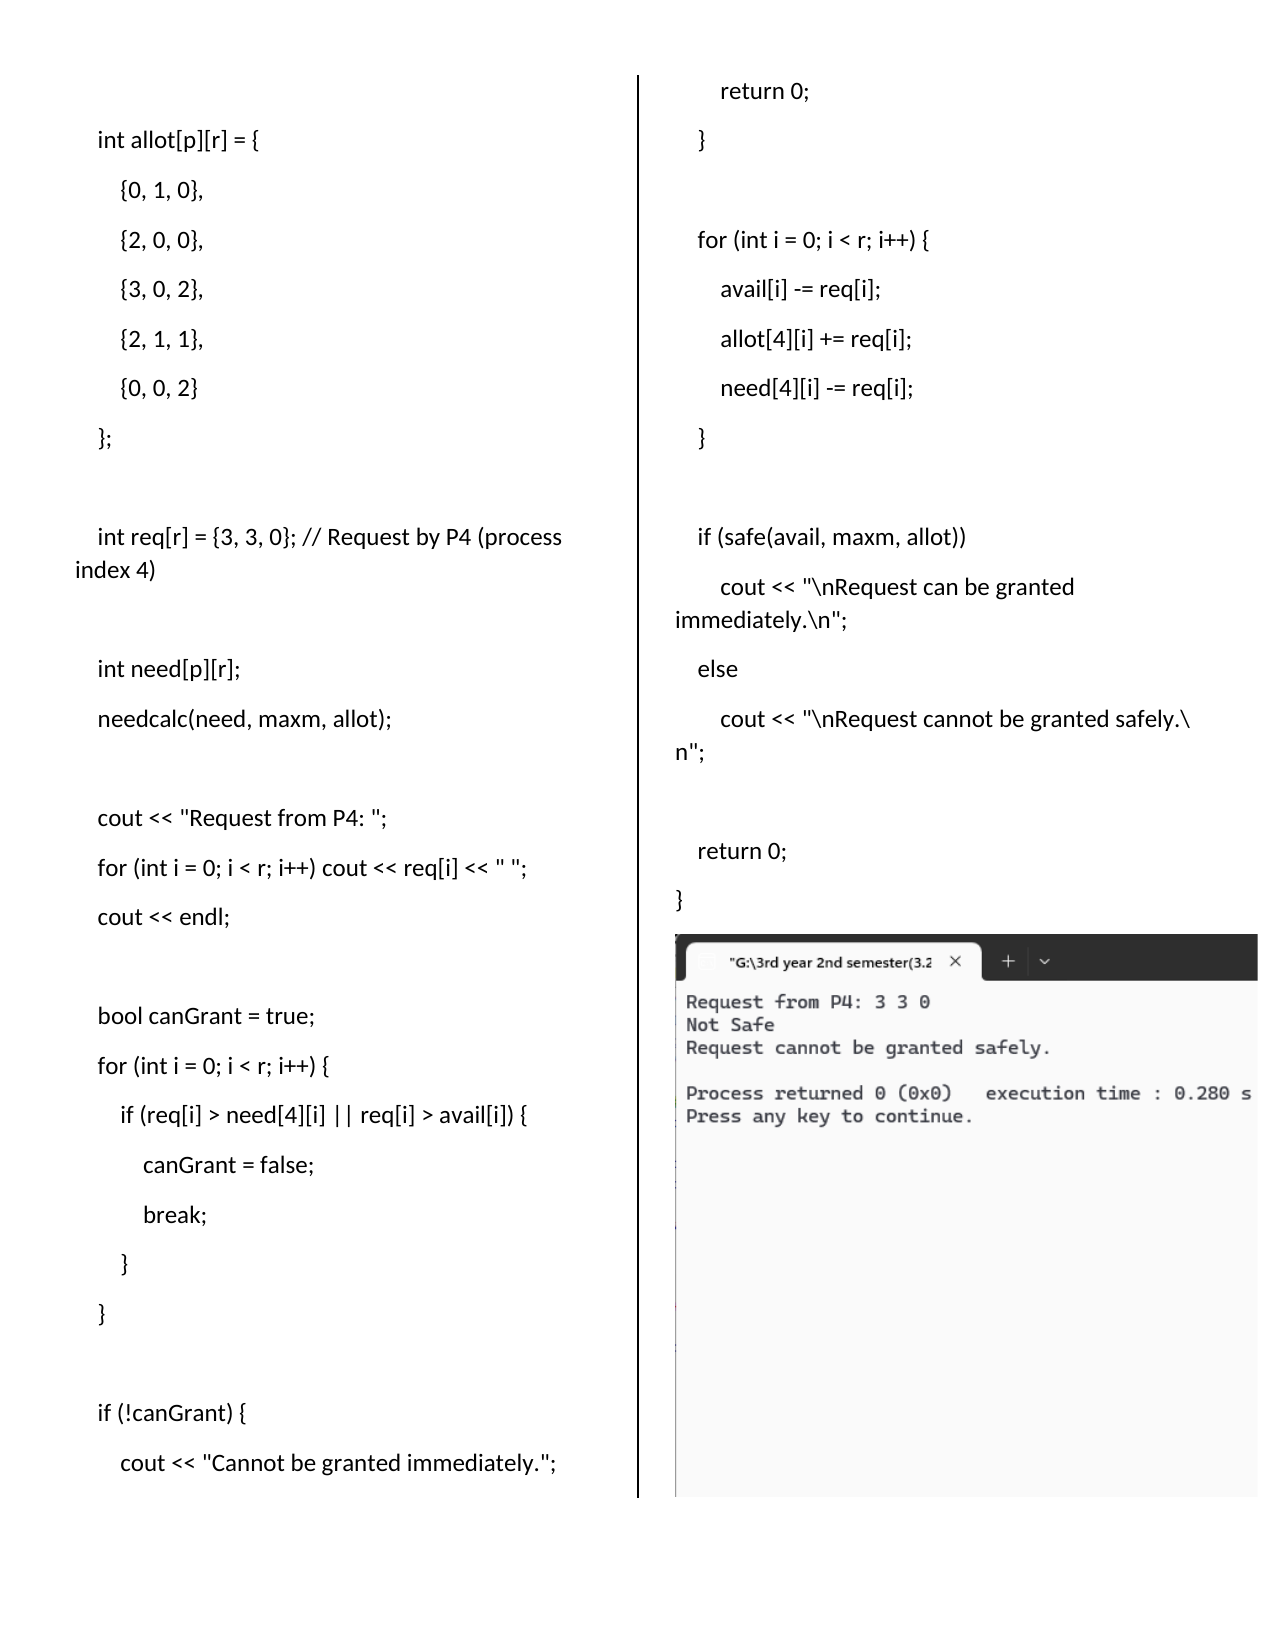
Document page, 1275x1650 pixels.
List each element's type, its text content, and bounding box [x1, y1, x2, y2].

text {3, 0, 2}, [75, 273, 600, 304]
text {2, 1, 1}, [75, 323, 600, 353]
text if (safe(avail, maxm, allot)) [675, 521, 1200, 552]
text int need[p][r]; [75, 653, 600, 684]
text int req[r] = {3, 3, 0}; // Request by P4 (process index 4) [75, 521, 600, 585]
text {0, 0, 2} [75, 372, 600, 403]
text for (int i = 0; i < r; i++) { [675, 224, 1200, 254]
text } [75, 1248, 600, 1279]
text break; [75, 1199, 600, 1229]
text } [675, 124, 1200, 155]
text return 0; [675, 835, 1200, 866]
text allot[4][i] += req[i]; [675, 323, 1200, 353]
text }; [75, 422, 600, 453]
text else [675, 653, 1200, 684]
text cout << "Cannot be granted immediately."; [75, 1447, 600, 1477]
text for (int i = 0; i < r; i++) { [75, 1050, 600, 1081]
picture [675, 934, 1258, 1497]
text cout << "\nRequest can be granted immediately.\n"; [675, 571, 1200, 634]
text canGrant = false; [75, 1149, 600, 1180]
text if (!canGrant) { [75, 1397, 600, 1428]
text avail[i] -= req[i]; [675, 273, 1200, 304]
text bool canGrant = true; [75, 1000, 600, 1031]
text cout << "Request from P4: "; [75, 802, 600, 833]
text return 0; [675, 75, 1200, 106]
text cout << "\nRequest cannot be granted safely.\n"; [675, 703, 1200, 766]
text if (req[i] > need[4][i] || req[i] > avail[i]) { [75, 1099, 600, 1130]
text } [675, 422, 1200, 453]
text int allot[p][r] = { [75, 124, 600, 155]
text need[4][i] -= req[i]; [675, 372, 1200, 403]
text for (int i = 0; i < r; i++) cout << req[i] << " "; [75, 852, 600, 882]
text } [75, 1298, 600, 1328]
text needcalc(need, maxm, allot); [75, 703, 600, 733]
text {2, 0, 0}, [75, 224, 600, 254]
text cout << endl; [75, 901, 600, 932]
text } [675, 884, 1200, 915]
text {0, 1, 0}, [75, 174, 600, 205]
